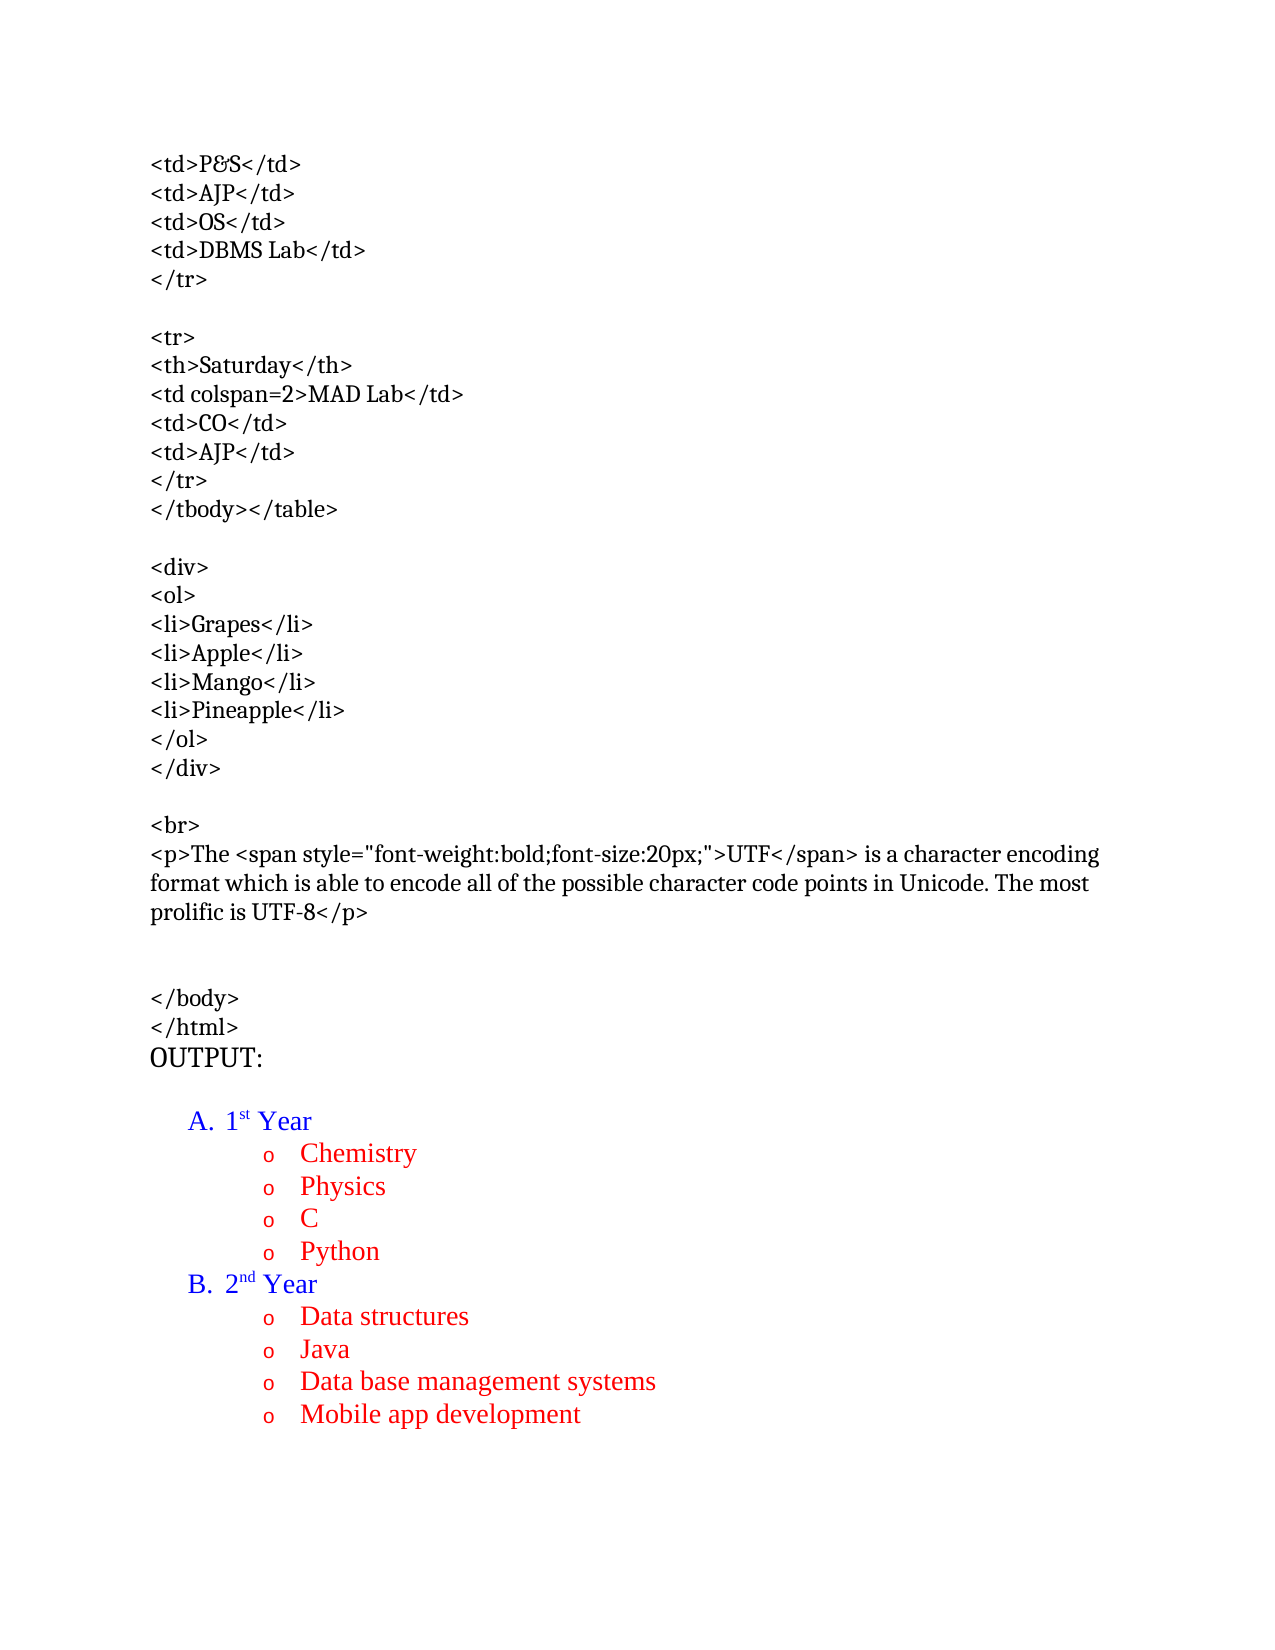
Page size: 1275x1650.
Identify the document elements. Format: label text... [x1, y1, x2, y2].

text </html> [150, 1012, 1125, 1041]
text <br> [150, 811, 1125, 840]
text <li>Mango</li> [150, 667, 1125, 696]
text </div> [150, 754, 1125, 782]
text <td colspan=2>MAD Lab</td> [150, 380, 1125, 409]
text </tr> [150, 265, 1125, 294]
text </ol> [150, 725, 1125, 754]
list Mobile app development [262, 1397, 1125, 1429]
text </tbody></table> [150, 495, 1125, 524]
text <td>DBMS Lab</td> [150, 236, 1125, 265]
list Data structures [262, 1299, 1125, 1332]
text </tr> [150, 466, 1125, 495]
list 1st Year [187, 1104, 1125, 1136]
list C [262, 1202, 1125, 1234]
list Python [262, 1234, 1125, 1267]
text <div> [150, 552, 1125, 581]
text <td>CO</td> [150, 409, 1125, 437]
text <td>P&S</td> [150, 150, 1125, 179]
text <p>The <span style="font-weight:bold;font-size:20px;">UTF</span> is a character encoding format which is able to encode all of the possible character code points in Unicode. The most prolific is UTF-8</p> [150, 840, 1125, 926]
text <td>OS</td> [150, 207, 1125, 236]
list Chemistry [262, 1136, 1125, 1169]
text </body> [150, 984, 1125, 1012]
text <li>Apple</li> [150, 639, 1125, 667]
text OUTPUT: [150, 1041, 1125, 1075]
list Physics [262, 1169, 1125, 1202]
text <tr> [150, 322, 1125, 351]
list Java [262, 1332, 1125, 1364]
list 2nd Year [187, 1267, 1125, 1299]
list Data base management systems [262, 1364, 1125, 1397]
text <td>AJP</td> [150, 179, 1125, 207]
text <ol> [150, 581, 1125, 610]
text <th>Saturday</th> [150, 351, 1125, 380]
text <li>Grapes</li> [150, 610, 1125, 639]
text <td>AJP</td> [150, 437, 1125, 466]
text <li>Pineapple</li> [150, 696, 1125, 725]
